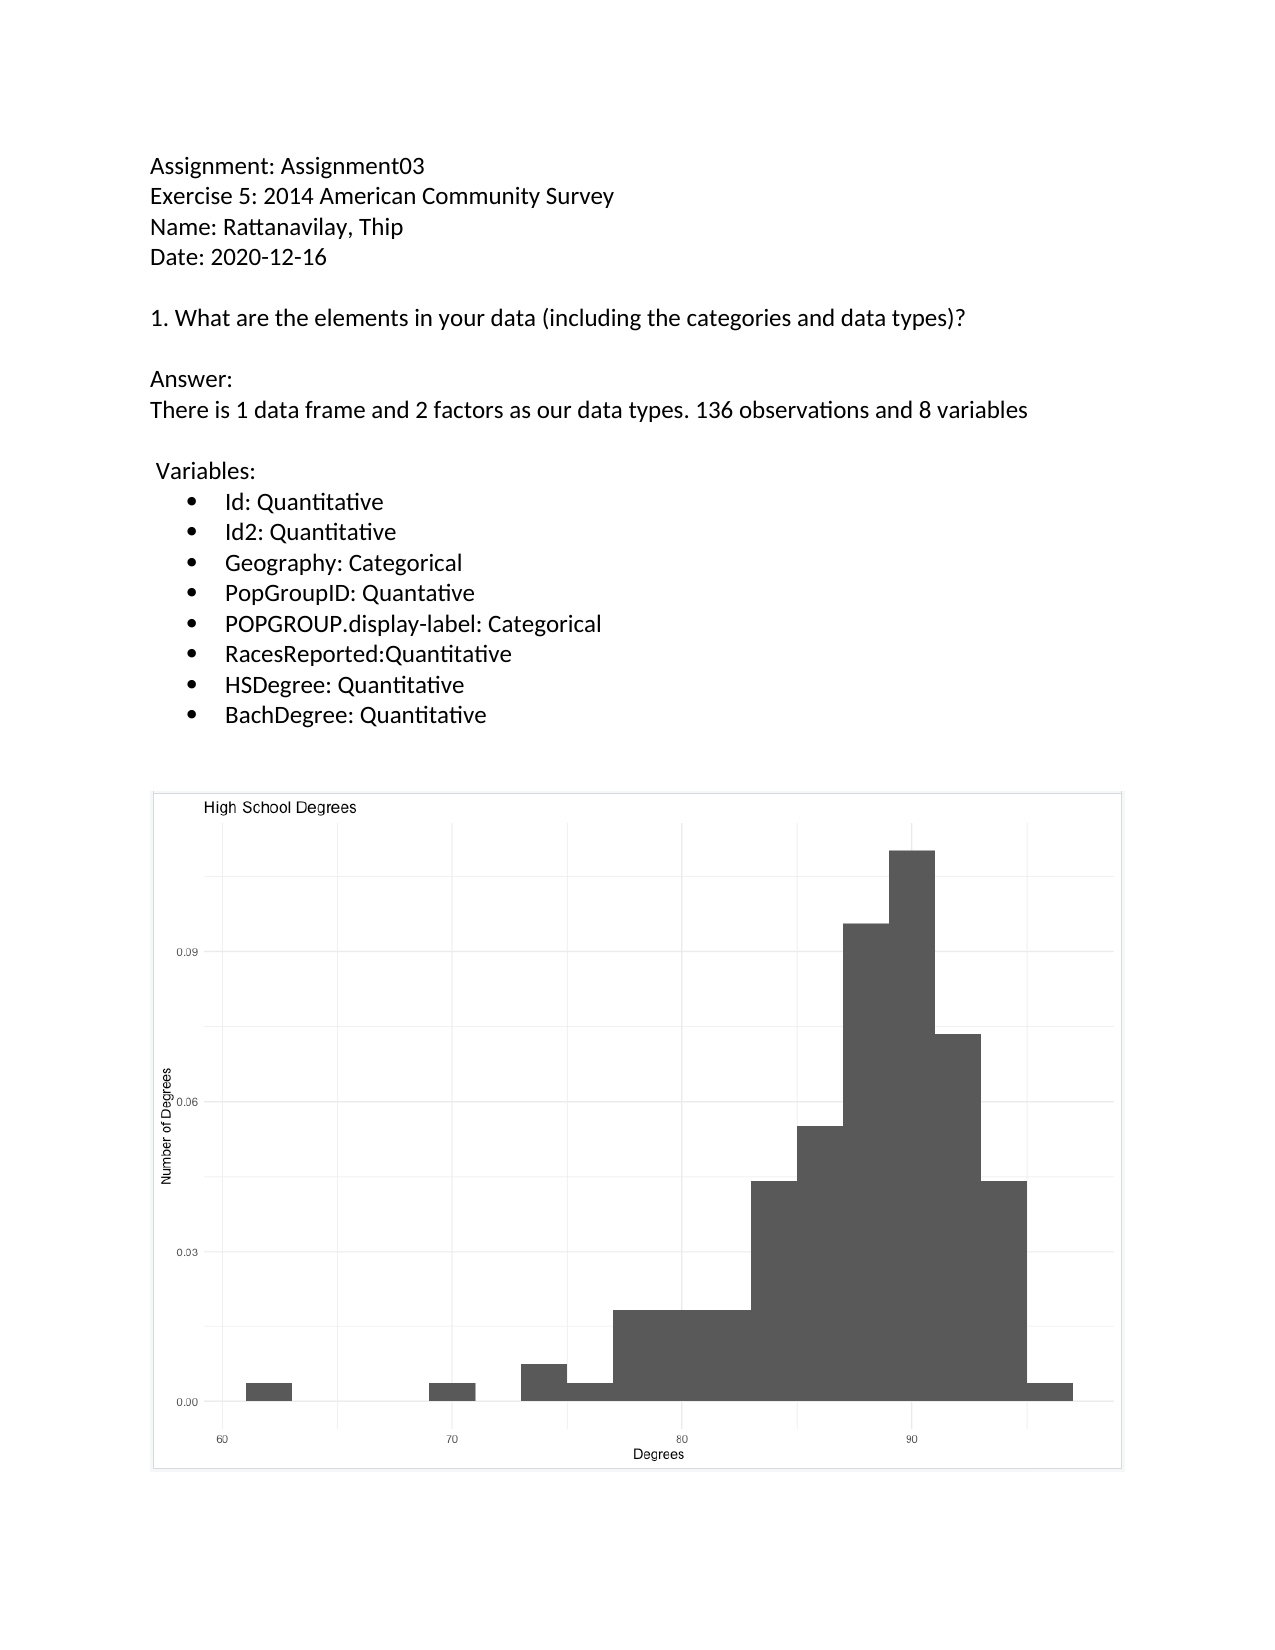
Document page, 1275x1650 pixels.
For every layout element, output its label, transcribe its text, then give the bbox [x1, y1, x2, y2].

list Id: Quantitative [187, 486, 1125, 516]
text Exercise 5: 2014 American Community Survey [150, 181, 1125, 211]
text 1. What are the elements in your data (including the categories and data types)? [150, 303, 1125, 333]
text Date: 2020-12-16 [150, 242, 1125, 272]
list RacesReported:Quantitative [187, 638, 1125, 669]
text Name: Rattanavilay, Thip [150, 211, 1125, 242]
text There is 1 data frame and 2 factors as our data types. 136 observations and 8 variables [150, 394, 1125, 425]
list Id2: Quantitative [187, 516, 1125, 547]
text Variables: [150, 455, 1125, 486]
text Assignment: Assignment03 [150, 150, 1125, 181]
list Geography: Categorical [187, 547, 1125, 577]
text Answer: [150, 364, 1125, 394]
list BachDegree: Quantitative [187, 699, 1125, 730]
list PopGroupID: Quantative [187, 577, 1125, 608]
list POPGROUP.display-label: Categorical [187, 608, 1125, 638]
list HSDegree: Quantitative [187, 669, 1125, 699]
picture [150, 791, 1125, 1472]
